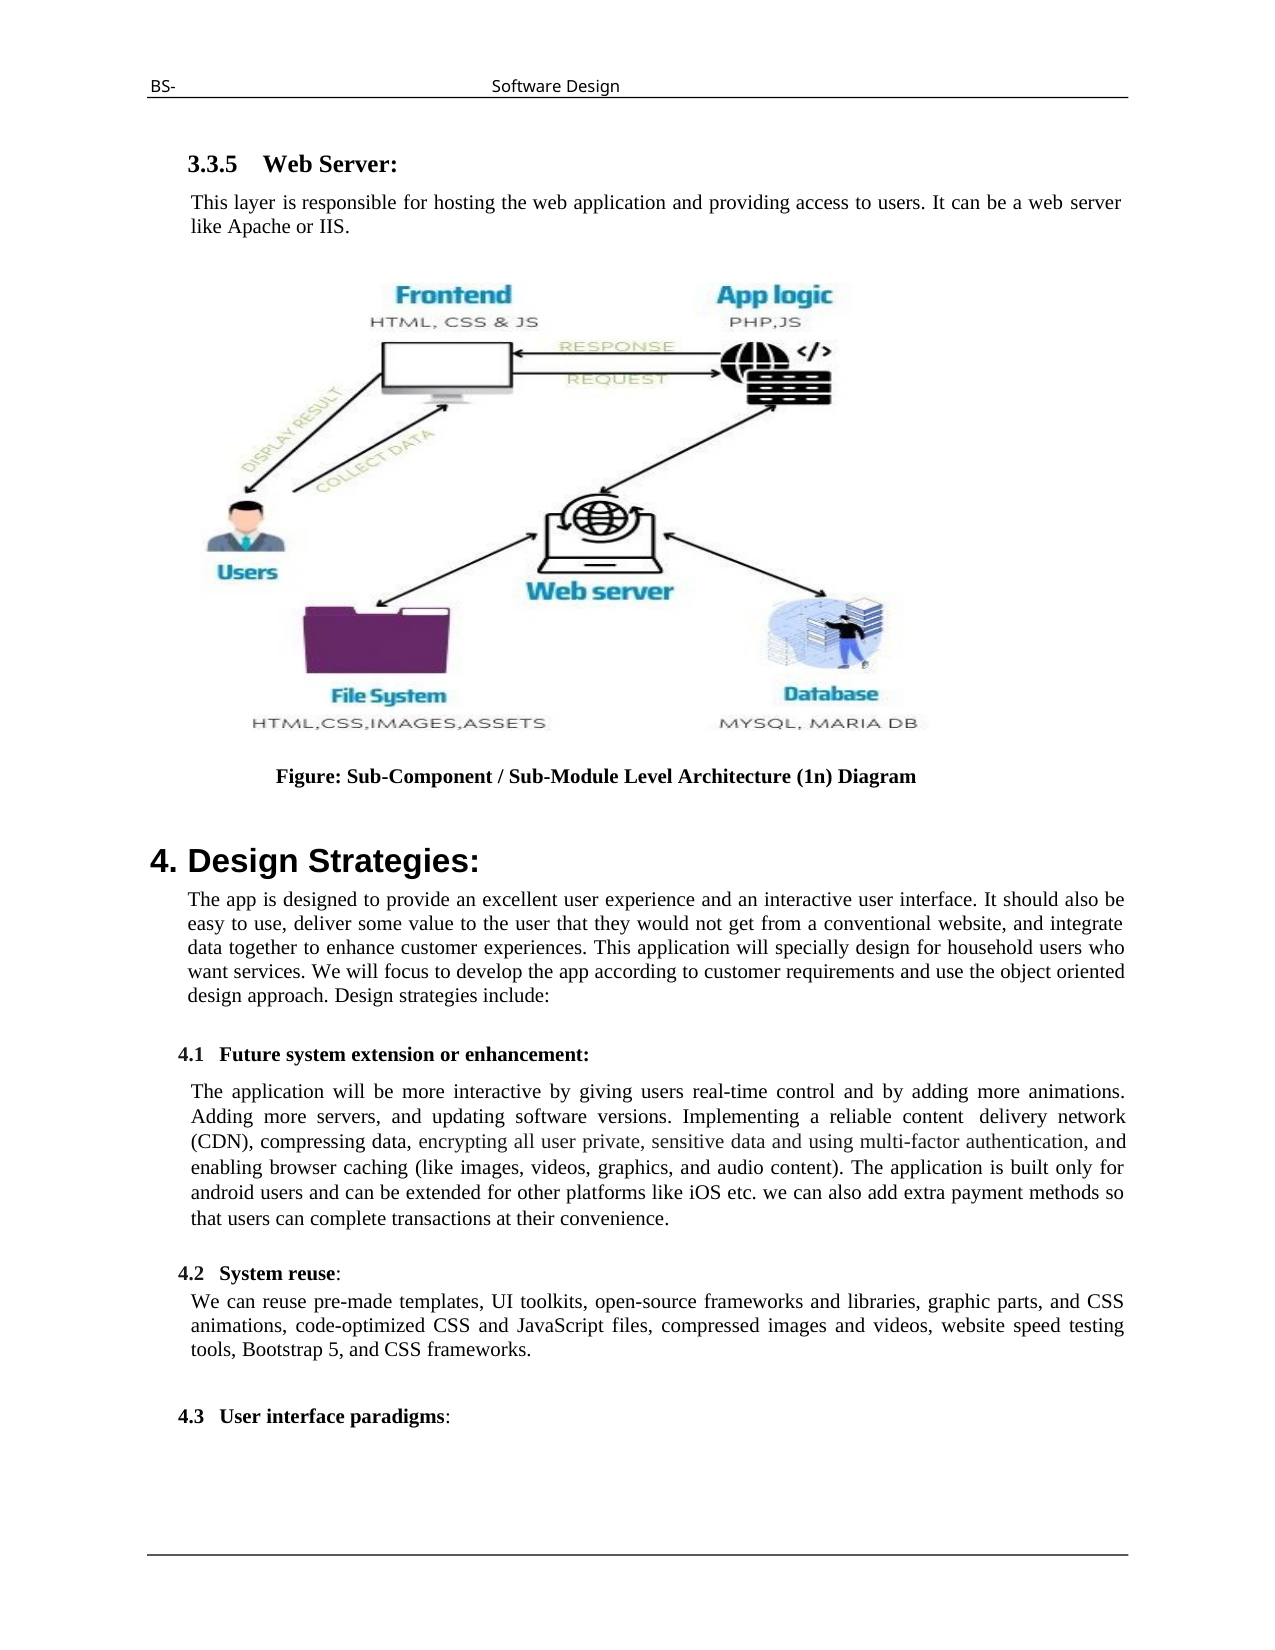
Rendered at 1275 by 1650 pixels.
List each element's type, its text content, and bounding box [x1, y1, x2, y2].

picture [200, 282, 929, 731]
subtitle Web Server: [187, 149, 1177, 178]
text We can reuse pre-made templates, UI toolkits, open-source frameworks and libraries, graphic parts, and CSS animations, code-optimized CSS and JavaScript files, compressed images and videos, website speed testing tools, Bootstrap 5, and CSS frameworks. [191, 1289, 1126, 1361]
text The app is designed to provide an excellent user experience and an interactive user interface. It should also be easy to use, deliver some value to the user that they would not get from a conventional website, and integrate data together to enhance customer experiences. This application will specially design for household users who want services. We will focus to develop the app according to customer requirements and use the object oriented design approach. Design strategies include: [187, 887, 1126, 1007]
list System reuse: [178, 1261, 1177, 1285]
text Figure: Sub-Component / Sub-Module Level Architecture (1n) Diagram [276, 764, 1177, 788]
list User interface paradigms: [178, 1404, 1177, 1428]
list Future system extension or enhancement: [178, 1042, 1177, 1066]
text This layer is responsible for hosting the web application and providing access to users. It can be a web server like Apache or IIS. [191, 190, 1137, 238]
text The application will be more interactive by giving users real-time control and by adding more animations. Adding more servers, and updating software versions. Implementing a reliable content delivery network (CDN), compressing data, encrypting all user private, sensitive data and using multi-factor authentication, and enabling browser caching (like images, videos, graphics, and audio content). The application is built only for android users and can be extended for other platforms like iOS etc. we can also add extra payment methods so that users can complete transactions at their convenience. [191, 1078, 1126, 1230]
subtitle Design Strategies: [150, 841, 1177, 880]
